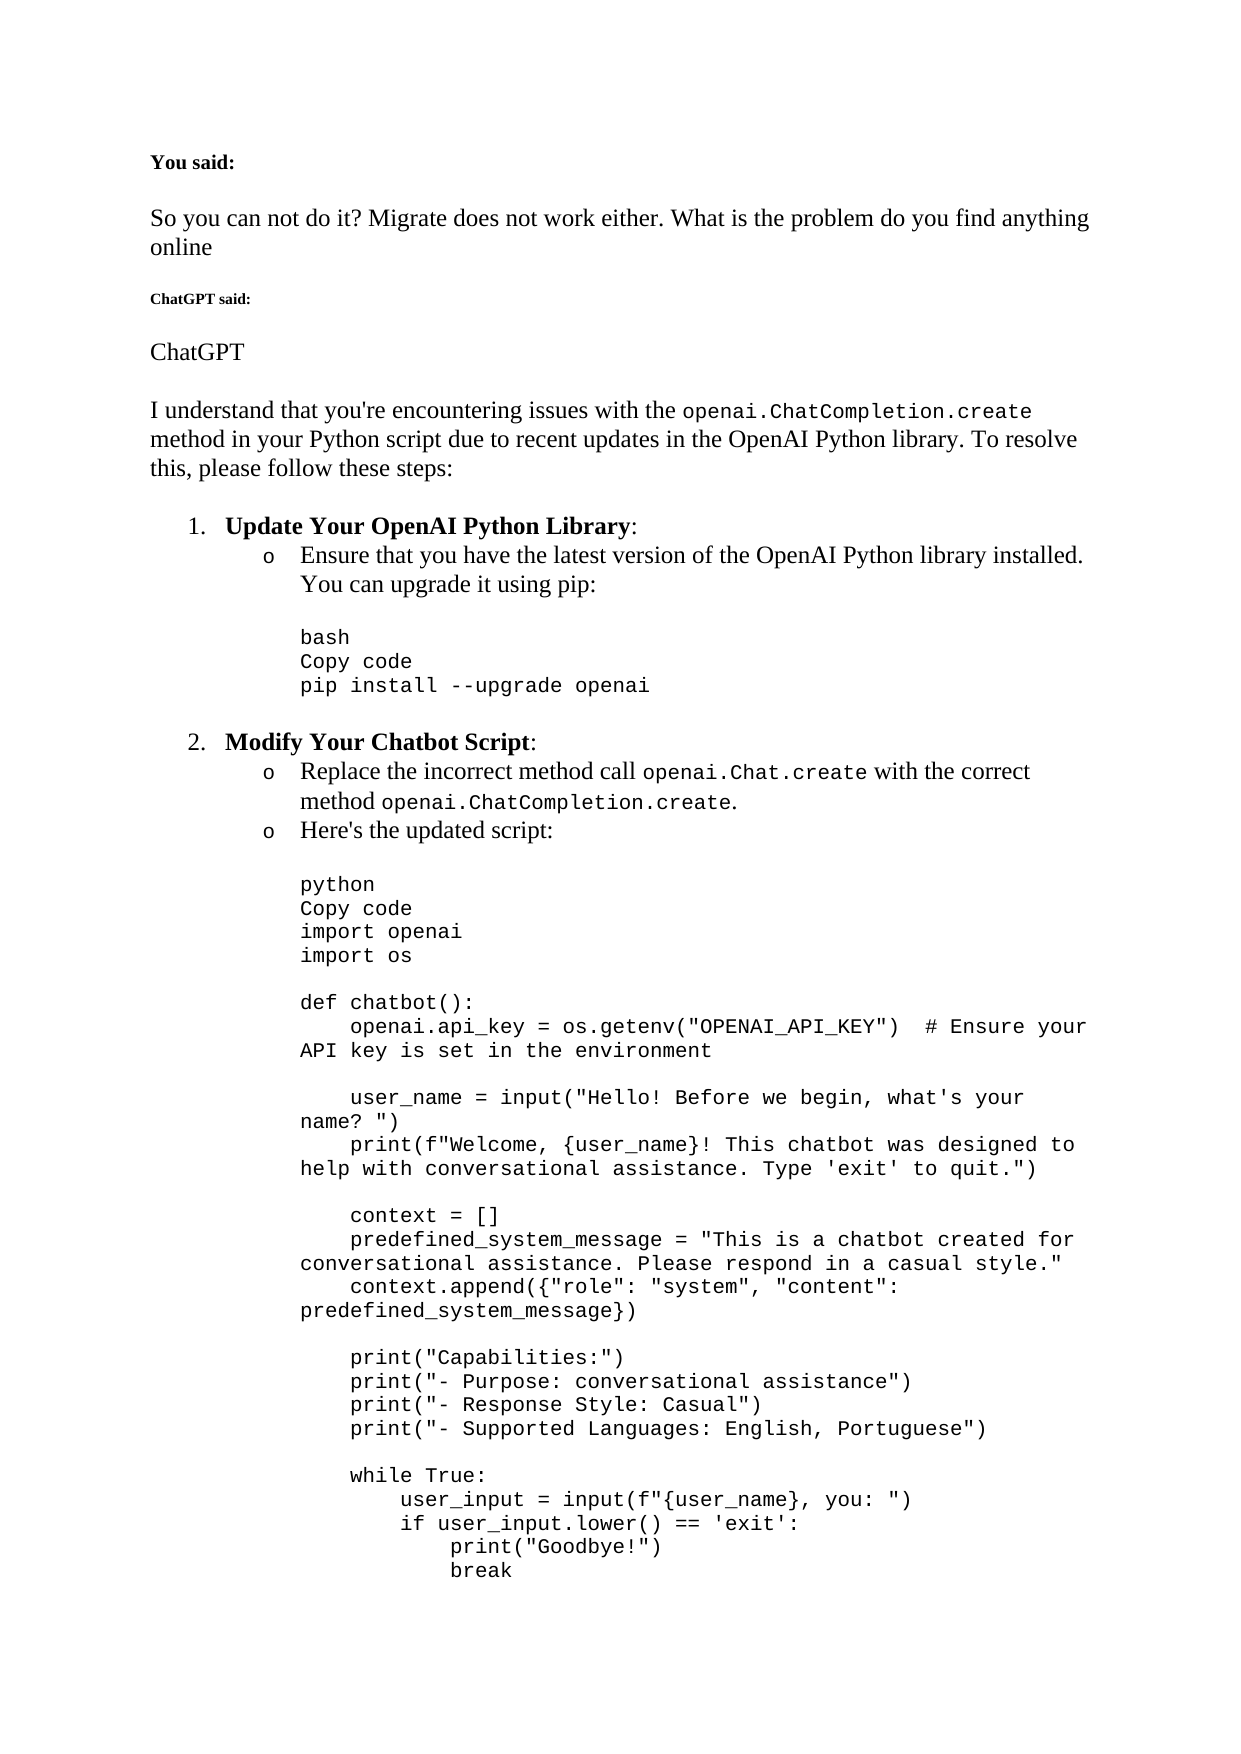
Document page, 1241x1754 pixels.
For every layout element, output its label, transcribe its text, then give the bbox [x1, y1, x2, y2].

text ChatGPT said: [150, 290, 1090, 308]
text ChatGPT [150, 337, 1090, 366]
text You said: [150, 150, 1090, 174]
text So you can not do it? Migrate does not work either. What is the problem do you find anything online [150, 203, 1090, 261]
text openai.api_key = os.getenv("OPENAI_API_KEY") # Ensure your API key is set in the environment [300, 1016, 1090, 1063]
text I understand that you're encountering issues with the openai.ChatCompletion.create method in your Python script due to recent updates in the OpenAI Python library. To resolve this, please follow these steps: [150, 395, 1090, 482]
text print("Goodbye!") [300, 1536, 1090, 1560]
text bash [300, 627, 1090, 651]
list Ensure that you have the latest version of the OpenAI Python library installed. You can upgrade it using pip: [262, 540, 1090, 598]
text python [300, 874, 1090, 898]
text predefined_system_message = "This is a chatbot created for conversational assistance. Please respond in a casual style." [300, 1229, 1090, 1276]
text if user_input.lower() == 'exit': [300, 1513, 1090, 1536]
text import os [300, 945, 1090, 969]
text pip install --upgrade openai [300, 675, 1090, 698]
text user_name = input("Hello! Before we begin, what's your name? ") [300, 1087, 1090, 1134]
text print(f"Welcome, {user_name}! This chatbot was designed to help with conversational assistance. Type 'exit' to quit.") [300, 1134, 1090, 1182]
list Here's the updated script: [262, 815, 1090, 845]
text while True: [300, 1465, 1090, 1489]
text print("- Supported Languages: English, Portuguese") [300, 1418, 1090, 1442]
text import openai [300, 921, 1090, 945]
text def chatbot(): [300, 992, 1090, 1016]
list Update Your OpenAI Python Library: [187, 511, 1090, 540]
list Modify Your Chatbot Script: [187, 727, 1090, 756]
text context.append({"role": "system", "content": predefined_system_message}) [300, 1276, 1090, 1323]
text print("- Response Style: Casual") [300, 1394, 1090, 1418]
text print("- Purpose: conversational assistance") [300, 1371, 1090, 1394]
text user_input = input(f"{user_name}, you: ") [300, 1489, 1090, 1513]
text print("Capabilities:") [300, 1347, 1090, 1371]
text Copy code [300, 651, 1090, 675]
text Copy code [300, 898, 1090, 921]
list Replace the incorrect method call openai.Chat.create with the correct method openai.ChatCompletion.create. [262, 756, 1090, 815]
text break [300, 1560, 1090, 1583]
text context = [] [300, 1205, 1090, 1229]
